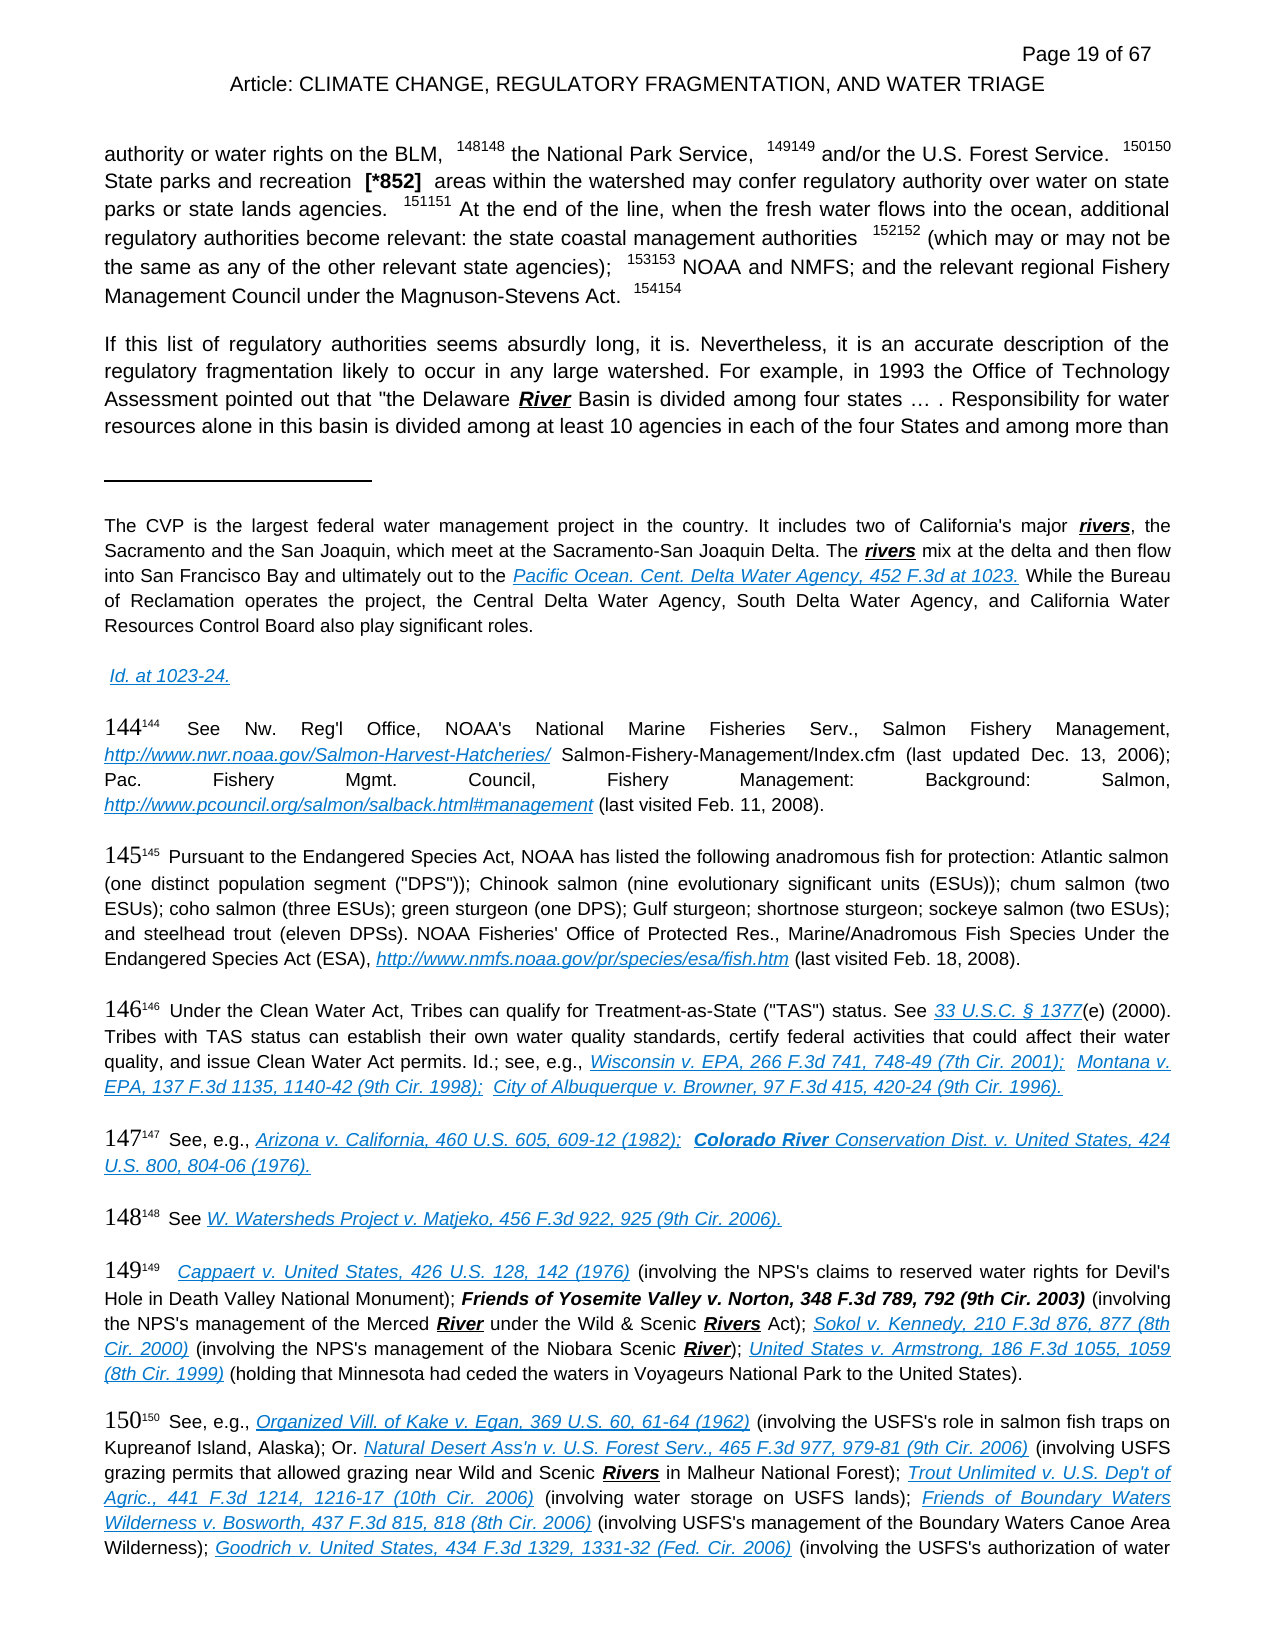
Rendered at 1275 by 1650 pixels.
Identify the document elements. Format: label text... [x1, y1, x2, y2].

text If this list of regulatory authorities seems absurdly long, it is. Nevertheless, it is an accurate description of the regulatory fragmentation likely to occur in any large watershed. For example, in 1993 the Office of Technology Assessment pointed out that "the Delaware River Basin is divided among four states … . Responsibility for water resources alone in this basin is divided among at least 10 agencies in each of the four States and among more than 20 Federal agencies." 155 It also concluded that "the result of this jurisdictional fragmentation is often [*853] seen in conflicting efforts, high management costs, and foregone opportunities to provide better overall service." 156 [104, 329, 1171, 437]
text As this discussion illustrates, multiple regulatory authorities are likely to have some kind of jurisdiction over water-related activities in any large watershed, based on the kinds of uses that occur there. At minimum, the water in any interstate watershed will be subject to the regulatory claims of multiple state water quality agencies, multiple state water rights or allocation agencies, multiple state fish and wildlife agencies, the EPA, 135 one or more divisions and regional offices of the Army Corps, 136 and the USFWS. 137 Interstate cooperation under [*850] the Clean Water Act may add an interstate regulatory authority such as the Tahoe Regional Planning Agency 138 or the Ohio River Valley Water Sanitation Commission ("ORSANCO"). 139 The presence of hydropower projects involves FERC and, depending on congressional authorization, potentially other entities such as the TVA or the Bonneville Power Administration. 140 Reclamation and irrigation projects can add any number of regulatory entities, including the federal Bureau of Reclamation ("BOR"), 141 the federal BLM, 142 and more state-specific entities such as those associated with the Central Valley Project ("CVP") in California. 143 The presence [*851] of anadromous species like salmon and sturgeon involves NMFS, 144 particularly if those species are listed under the ESA. 145 If Native American tribes are present in the watershed, they and the federal Bureau of Indian Affairs potentially become additional regulatory presences, 146 and the tribes may assert claims to reserved water rights, as well as fishing rights that again may both undermine watershed health and provide additional impetus for protecting aquatic habitat. 147 Other federal lands within the watershed may confer regulatory authority or water rights on the BLM, 148 the National Park Service, 149 and/or the U.S. Forest Service. 150 State parks and recreation [*852] areas within the watershed may confer regulatory authority over water on state parks or state lands agencies. 151 At the end of the line, when the fresh water flows into the ocean, additional regulatory authorities become relevant: the state coastal management authorities 152 (which may or may not be the same as any of the other relevant state agencies); 153 NOAA and NMFS; and the relevant regional Fishery Management Council under the Magnuson-Stevens Act. 154 [104, 137, 1171, 308]
